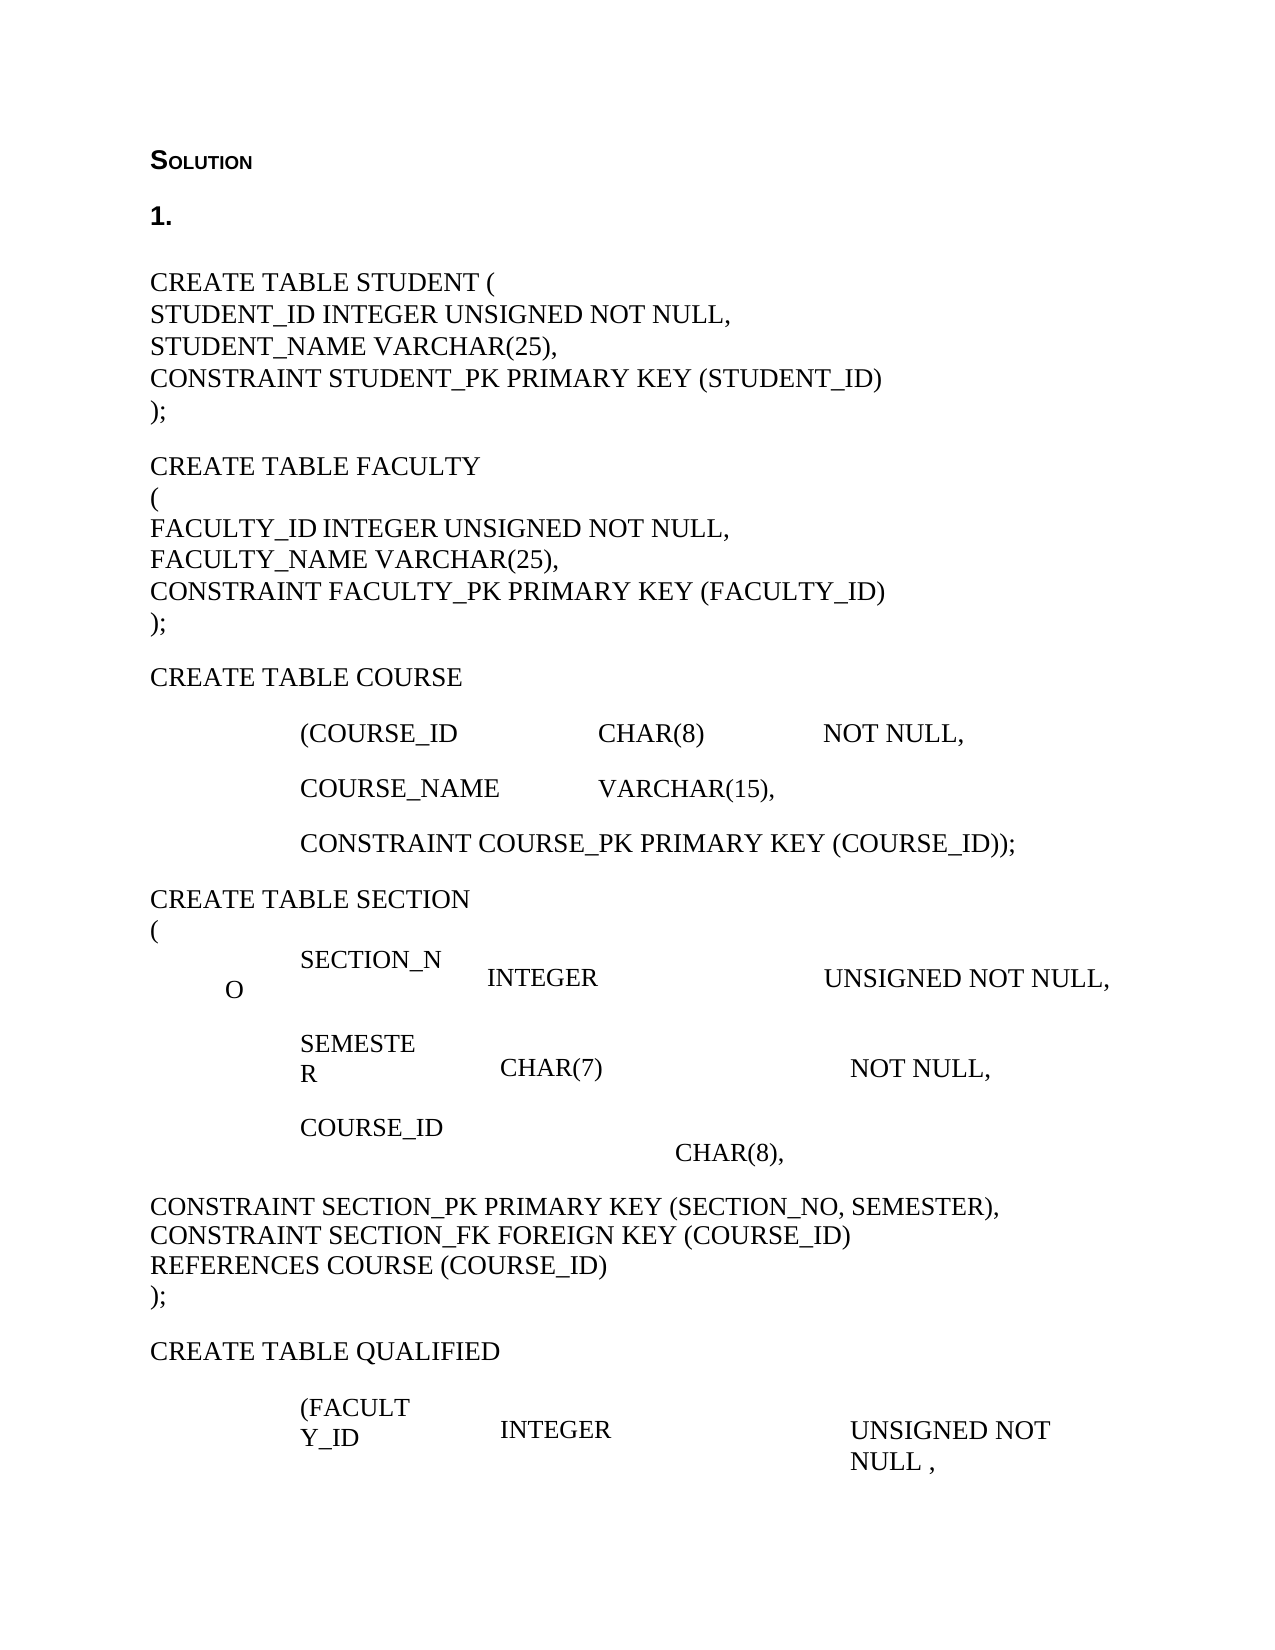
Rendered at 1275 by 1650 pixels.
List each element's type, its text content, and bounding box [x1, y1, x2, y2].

text CREATE TABLE QUALIFIED [150, 1335, 1125, 1366]
text CREATE TABLE STUDENT ( [150, 266, 1106, 297]
text INTEGER [487, 962, 788, 992]
text SEMESTER [300, 1028, 425, 1088]
text UNSIGNED NOT NULL, [823, 962, 1125, 994]
text FACULTY_ID INTEGER UNSIGNED NOT NULL, [150, 512, 1112, 544]
text CONSTRAINT STUDENT_PK PRIMARY KEY (STUDENT_ID) [150, 362, 1106, 393]
text CONSTRAINT COURSE_PK PRIMARY KEY (COURSE_ID)); [300, 828, 1125, 859]
text COURSE_NAME VARCHAR(15), [300, 772, 1125, 803]
text STUDENT_NAME VARCHAR(25), [150, 330, 1106, 361]
text 1. [150, 200, 1125, 231]
text CREATE TABLE SECTION [150, 883, 1125, 914]
text CONSTRAINT SECTION_FK FOREIGN KEY (COURSE_ID) REFERENCES COURSE (COURSE_ID) [150, 1221, 1027, 1281]
text (FACULTY_ID [300, 1392, 425, 1452]
text ); [150, 1281, 1027, 1310]
text CHAR(8), [675, 1137, 1125, 1167]
text CONSTRAINT FACULTY_PK PRIMARY KEY (FACULTY_ID) [150, 575, 1125, 606]
text SECTION_NO [225, 944, 451, 1004]
text UNSIGNED NOT NULL , [850, 1414, 1125, 1477]
text CREATE TABLE COURSE [150, 661, 1125, 692]
text ( [150, 914, 451, 944]
text ( [150, 481, 1112, 512]
text SOLUTION [150, 144, 1125, 176]
text COURSE_ID [300, 1112, 600, 1142]
text CHAR(7) [500, 1052, 775, 1082]
text STUDENT_ID INTEGER UNSIGNED NOT NULL, [150, 298, 1106, 329]
text FACULTY_NAME VARCHAR(25), [150, 544, 1112, 575]
text ); [150, 394, 1106, 425]
text (COURSE_ID CHAR(8) NOT NULL, [300, 717, 1125, 748]
text NOT NULL, [850, 1052, 1125, 1084]
text CREATE TABLE FACULTY [150, 450, 1125, 481]
text CONSTRAINT SECTION_PK PRIMARY KEY (SECTION_NO, SEMESTER), [150, 1191, 1125, 1221]
text INTEGER [500, 1414, 775, 1444]
text ); [150, 606, 1125, 637]
